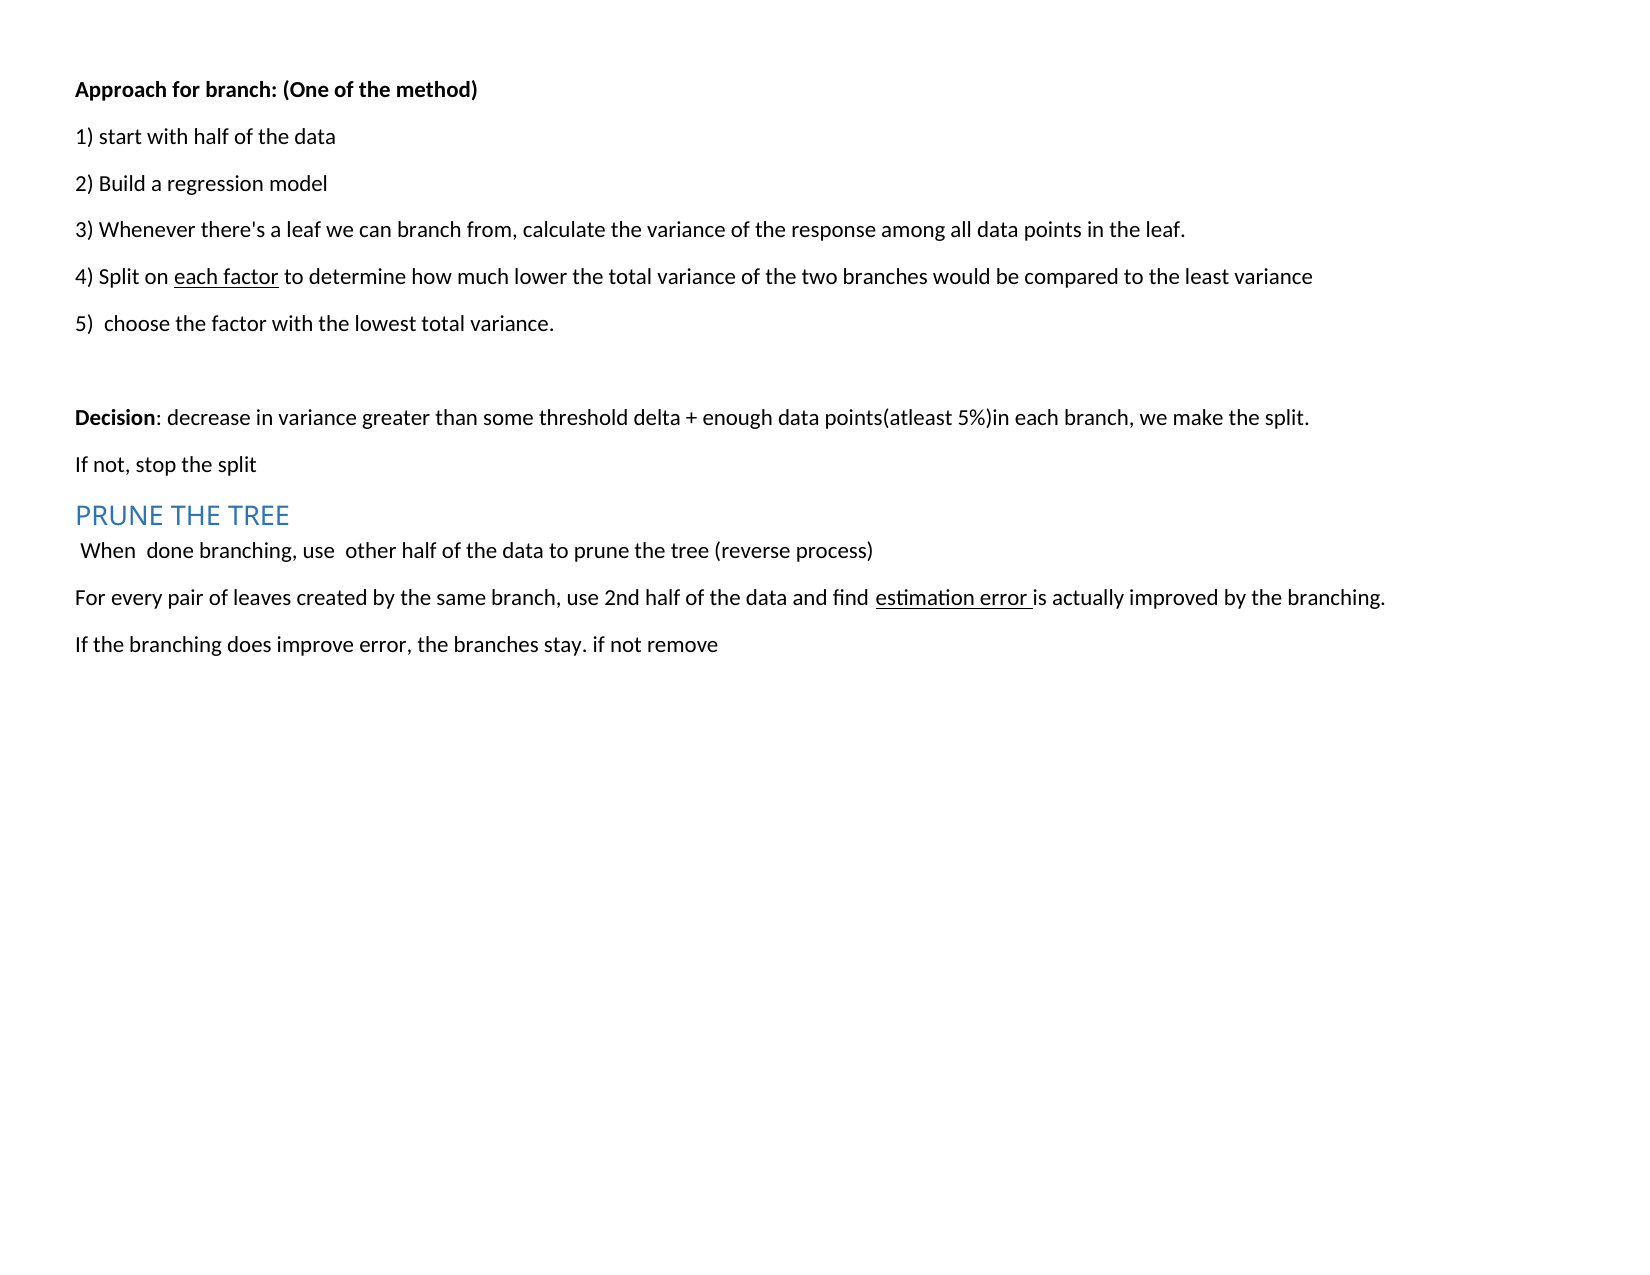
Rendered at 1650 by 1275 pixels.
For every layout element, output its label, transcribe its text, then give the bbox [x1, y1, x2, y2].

text 4) Split on each factor to determine how much lower the total variance of the two branches would be compared to the least variance [75, 262, 1575, 291]
text 2) Build a regression model [75, 169, 1575, 197]
text Decision: decrease in variance greater than some threshold delta + enough data points(atleast 5%)in each branch, we make the split. [75, 403, 1575, 431]
text If the branching does improve error, the branches stay. if not remove [75, 630, 1575, 658]
text Approach for branch: (One of the method) [75, 75, 1575, 103]
text For every pair of leaves created by the same branch, use 2nd half of the data and find estimation error is actually improved by the branching. [75, 583, 1575, 612]
text 3) Whenever there's a leaf we can branch from, calculate the variance of the response among all data points in the leaf. [75, 216, 1575, 244]
text 1) start with half of the data [75, 122, 1575, 150]
text 5) choose the factor with the lowest total variance. [75, 309, 1575, 337]
subtitle PRUNE THE TREE [75, 497, 1575, 534]
text When done branching, use other half of the data to prune the tree (reverse process) [75, 537, 1575, 565]
text If not, stop the split [75, 450, 1575, 478]
